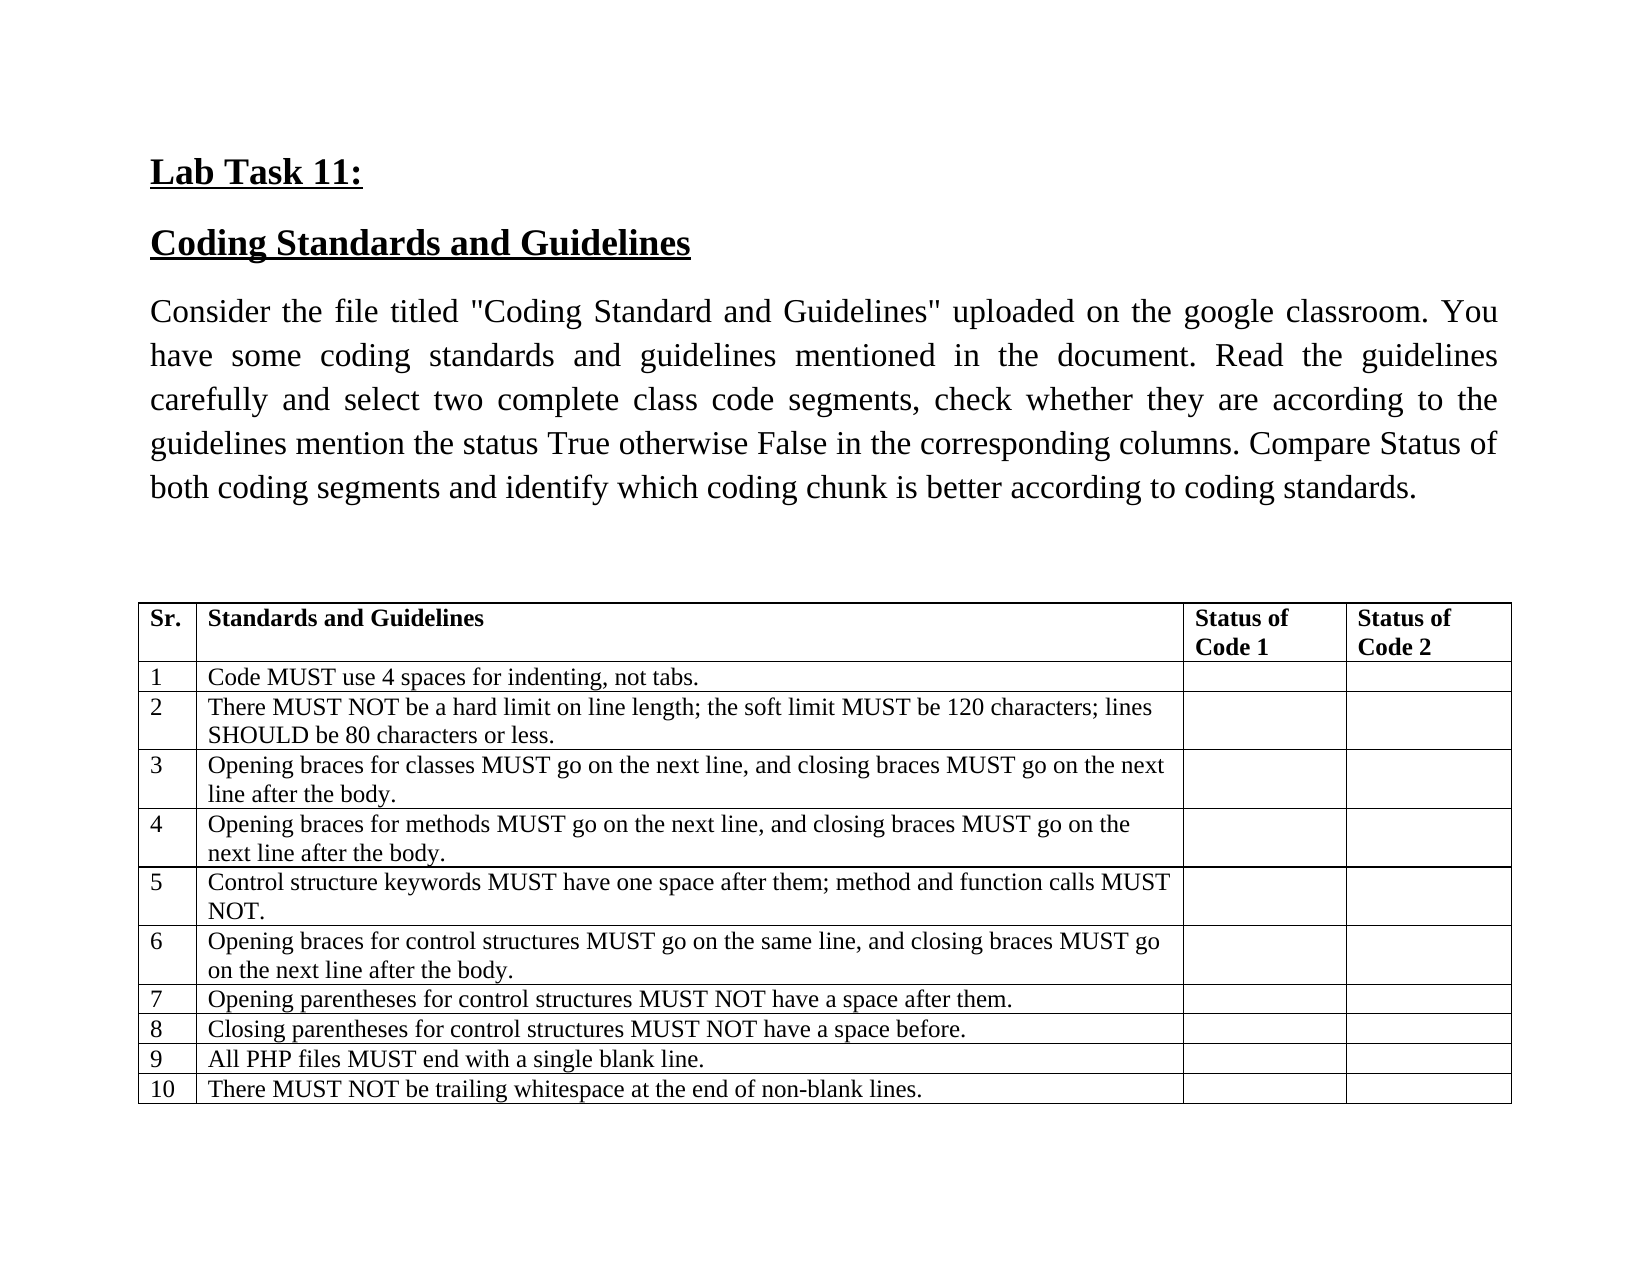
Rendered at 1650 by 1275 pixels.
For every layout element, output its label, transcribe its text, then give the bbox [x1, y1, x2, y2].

table_cell 10 [139, 1074, 196, 1103]
table_cell Code MUST use 4 spaces for indenting, not tabs. [197, 662, 1183, 691]
table_cell There MUST NOT be trailing whitespace at the end of non-blank lines. [197, 1074, 1183, 1103]
table_cell [1184, 926, 1346, 983]
table_cell 1 [139, 662, 196, 691]
table_cell [1184, 985, 1346, 1013]
table_cell 5 [139, 868, 196, 925]
table_cell 7 [139, 985, 196, 1013]
table_header Standards and Guidelines [197, 604, 1183, 661]
table_cell Control structure keywords MUST have one space after them; method and function calls MUST NOT. [197, 868, 1183, 925]
table_cell 8 [139, 1014, 196, 1043]
table_cell 2 [139, 692, 196, 749]
table_cell [1184, 662, 1346, 691]
table_cell [1184, 1044, 1346, 1073]
table_cell [1347, 1074, 1511, 1103]
table_cell [1184, 809, 1346, 866]
table_header Sr. [139, 604, 196, 661]
table_cell [1347, 692, 1511, 749]
text Coding Standards and Guidelines [150, 220, 1500, 263]
table_cell 3 [139, 750, 196, 808]
table_cell [1184, 750, 1346, 808]
table_cell [1347, 868, 1511, 925]
table_cell [1184, 1074, 1346, 1103]
table_cell There MUST NOT be a hard limit on line length; the soft limit MUST be 120 characters; lines SHOULD be 80 characters or less. [197, 692, 1183, 749]
table_cell [1347, 1044, 1511, 1073]
table_cell [1347, 1014, 1511, 1043]
table_cell Opening braces for methods MUST go on the next line, and closing braces MUST go on the next line after the body. [197, 809, 1183, 866]
table_cell Opening parentheses for control structures MUST NOT have a space after them. [197, 985, 1183, 1013]
table_cell [1184, 868, 1346, 925]
table_cell [1347, 985, 1511, 1013]
table_cell [1347, 809, 1511, 866]
table_cell 6 [139, 926, 196, 983]
table_cell 9 [139, 1044, 196, 1073]
table_cell [1184, 1014, 1346, 1043]
table_cell [1347, 662, 1511, 691]
table_cell [1347, 926, 1511, 983]
text Consider the file titled "Coding Standard and Guidelines" uploaded on the google classroom. You have some coding standards and guidelines mentioned in the document. Read the guidelines carefully and select two complete class code segments, check whether they are according to the guidelines mention the status True otherwise False in the corresponding columns. Compare Status of both coding segments and identify which coding chunk is better according to coding standards. [150, 291, 1500, 505]
table_cell [1184, 692, 1346, 749]
table_header Status of Code 1 [1184, 604, 1346, 661]
text Lab Task 11: [150, 150, 1500, 193]
table_cell Opening braces for control structures MUST go on the same line, and closing braces MUST go on the next line after the body. [197, 926, 1183, 983]
table_cell Opening braces for classes MUST go on the next line, and closing braces MUST go on the next line after the body. [197, 750, 1183, 808]
table_cell [1347, 750, 1511, 808]
table_cell All PHP files MUST end with a single blank line. [197, 1044, 1183, 1073]
table_cell 4 [139, 809, 196, 866]
table_header Status of Code 2 [1347, 604, 1511, 661]
table_cell Closing parentheses for control structures MUST NOT have a space before. [197, 1014, 1183, 1043]
